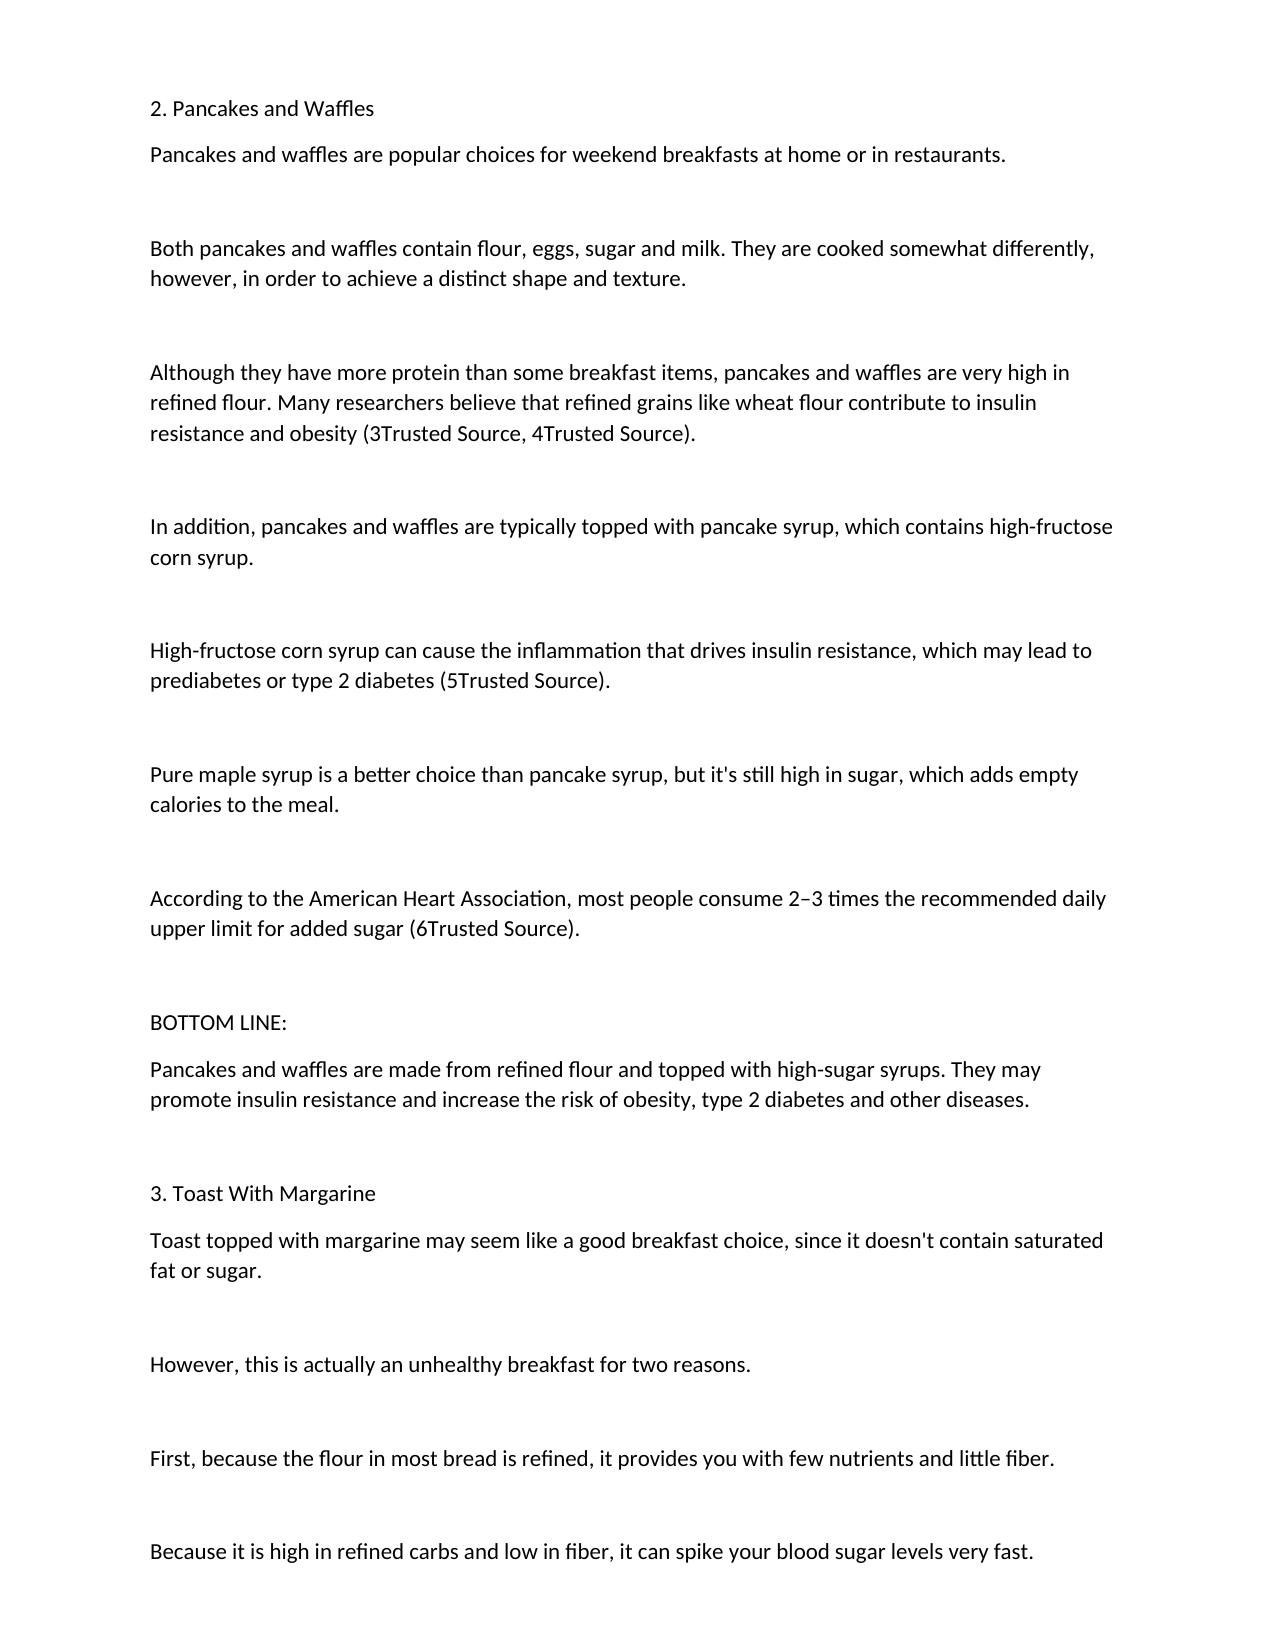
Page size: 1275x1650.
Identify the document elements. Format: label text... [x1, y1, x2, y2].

text First, because the flour in most bread is refined, it provides you with few nutrients and little fiber. [150, 1444, 1125, 1472]
text Toast topped with margarine may seem like a good breakfast choice, since it doesn't contain saturated fat or sugar. [150, 1226, 1125, 1284]
text However, this is actually an unhealthy breakfast for two reasons. [150, 1350, 1125, 1378]
text Because it is high in refined carbs and low in fiber, it can spike your blood sugar levels very fast. [150, 1537, 1125, 1566]
text Pure maple syrup is a better choice than pancake syrup, but it's still high in sugar, which adds empty calories to the meal. [150, 760, 1125, 819]
text High-fructose corn syrup can cause the inflammation that drives insulin resistance, which may lead to prediabetes or type 2 diabetes (5Trusted Source). [150, 636, 1125, 695]
text Pancakes and waffles are popular choices for weekend breakfasts at home or in restaurants. [150, 141, 1125, 169]
text In addition, pancakes and waffles are typically topped with pancake syrup, which contains high-fructose corn syrup. [150, 512, 1125, 571]
text Although they have more protein than some breakfast items, pancakes and waffles are very high in refined flour. Many researchers believe that refined grains like wheat flour contribute to insulin resistance and obesity (3Trusted Source, 4Trusted Source). [150, 358, 1125, 447]
text According to the American Heart Association, most people consume 2–3 times the recommended daily upper limit for added sugar (6Trusted Source). [150, 884, 1125, 943]
text 2. Pancakes and Waffles [150, 94, 1125, 122]
text BOTTOM LINE: [150, 1008, 1125, 1036]
text 3. Toast With Margarine [150, 1179, 1125, 1207]
text Both pancakes and waffles contain flour, eggs, sugar and milk. They are cooked somewhat differently, however, in order to achieve a distinct shape and texture. [150, 234, 1125, 293]
text Pancakes and waffles are made from refined flour and topped with high-sugar syrups. They may promote insulin resistance and increase the risk of obesity, type 2 diabetes and other diseases. [150, 1055, 1125, 1113]
